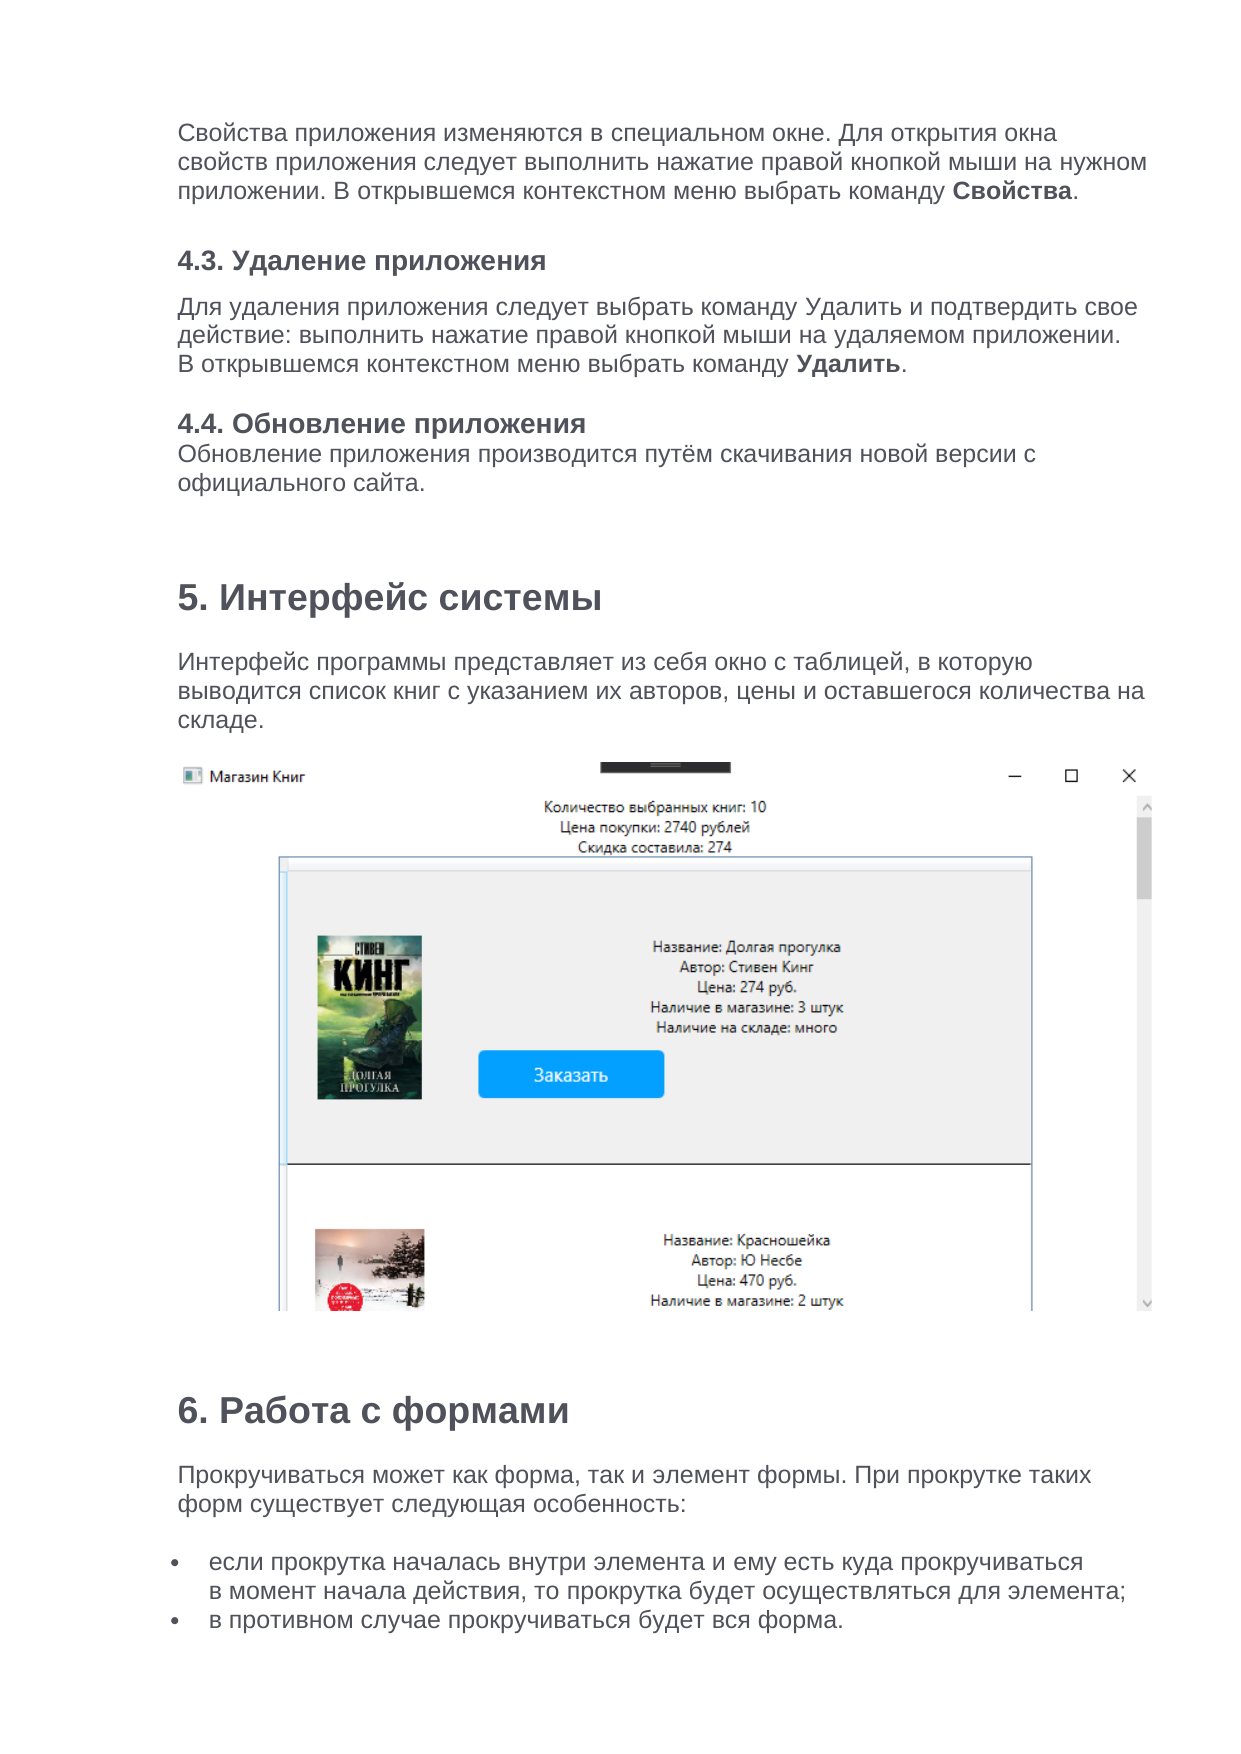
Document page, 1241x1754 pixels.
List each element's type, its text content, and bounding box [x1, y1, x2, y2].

text 6. Работа с формами [177, 1388, 1152, 1431]
picture [177, 762, 1152, 1311]
text Обновление приложения производится путём скачивания новой версии с официального сайта. [177, 439, 1152, 497]
text Интерфейс программы представляет из себя окно с таблицей, в которую выводится список книг с указанием их авторов, цены и оставшегося количества на складе. [177, 647, 1152, 733]
list если прокрутка началась внутри элемента и ему есть куда прокручиваться в момент начала действия, то прокрутка будет осуществляться для элемента; [171, 1547, 1152, 1605]
list в противном случае прокручиваться будет вся форма. [171, 1605, 1152, 1633]
text 5. Интерфейс системы [177, 575, 1152, 618]
text Свойства приложения изменяются в специальном окне. Для открытия окна свойств приложения следует выполнить нажатие правой кнопкой мыши на нужном приложении. В открывшемся контекстном меню выбрать команду Свойства. [177, 118, 1152, 204]
text 4.3. Удаление приложения [177, 243, 1152, 276]
text Для удаления приложения следует выбрать команду Удалить и подтвердить свое действие: выполнить нажатие правой кнопкой мыши на удаляемом приложении. В открывшемся контекстном меню выбрать команду Удалить. [177, 291, 1152, 378]
text Прокручиваться может как форма, так и элемент формы. При прокрутке таких форм существует следующая особенность: [177, 1461, 1152, 1518]
text 4.4. Обновление приложения [177, 407, 1152, 439]
